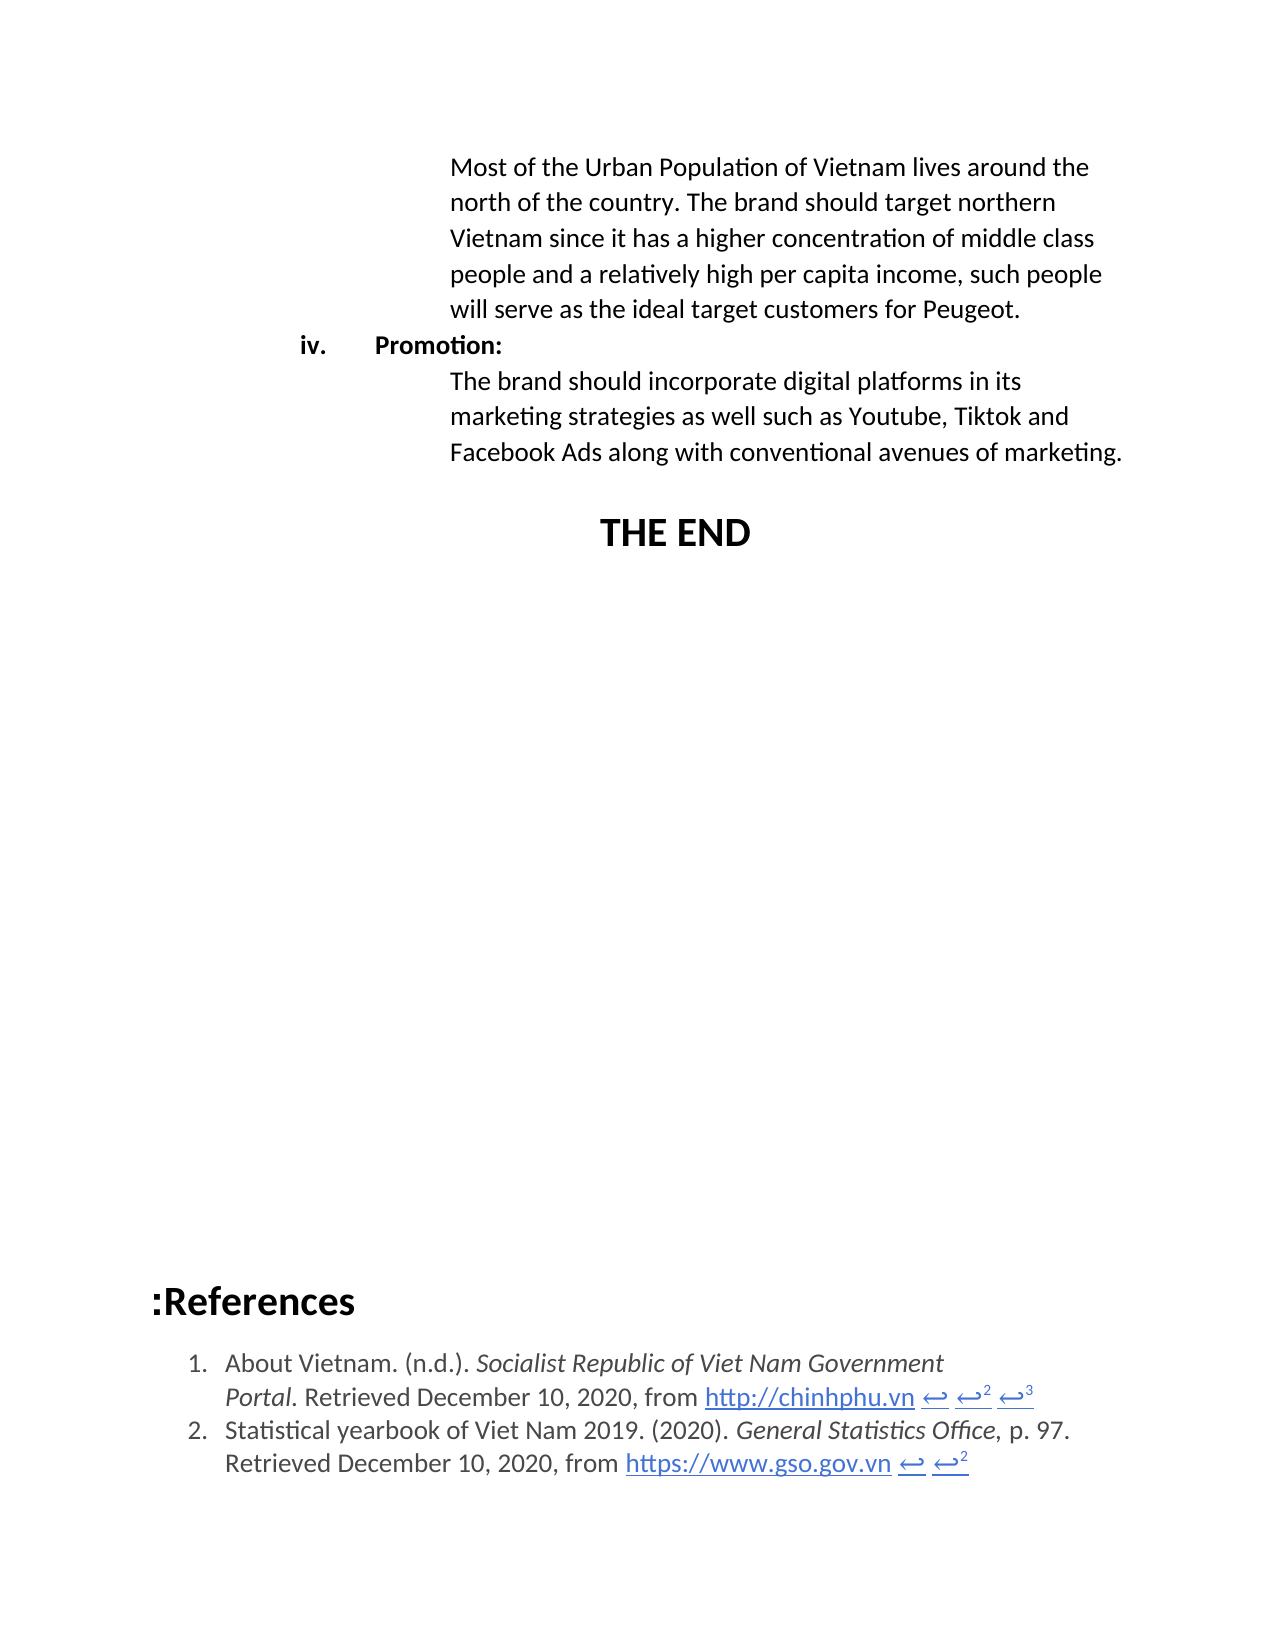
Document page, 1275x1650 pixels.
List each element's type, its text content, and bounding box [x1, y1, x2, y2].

list About Vietnam. (n.d.). Socialist Republic of Viet Nam Government Portal. Retrieved December 10, 2020, from http://chinhphu.vn ↩ ↩2 ↩3 [187, 1346, 1125, 1413]
list Statistical yearbook of Viet Nam 2019. (2020). General Statistics Office, p. 97. Retrieved December 10, 2020, from https://www.gso.gov.vn ↩ ↩2 [187, 1413, 1125, 1480]
list The brand should incorporate digital platforms in its marketing strategies as well such as Youtube, Tiktok and Facebook Ads along with conventional avenues of marketing. [450, 364, 1125, 468]
list Promotion: [300, 328, 1125, 361]
list THE END [525, 506, 1125, 557]
list Most of the Urban Population of Vietnam lives around the north of the country. The brand should target northern Vietnam since it has a higher concentration of middle class people and a relatively high per capita income, such people will serve as the ideal target customers for Peugeot. [450, 150, 1125, 326]
list References: [150, 1275, 750, 1326]
